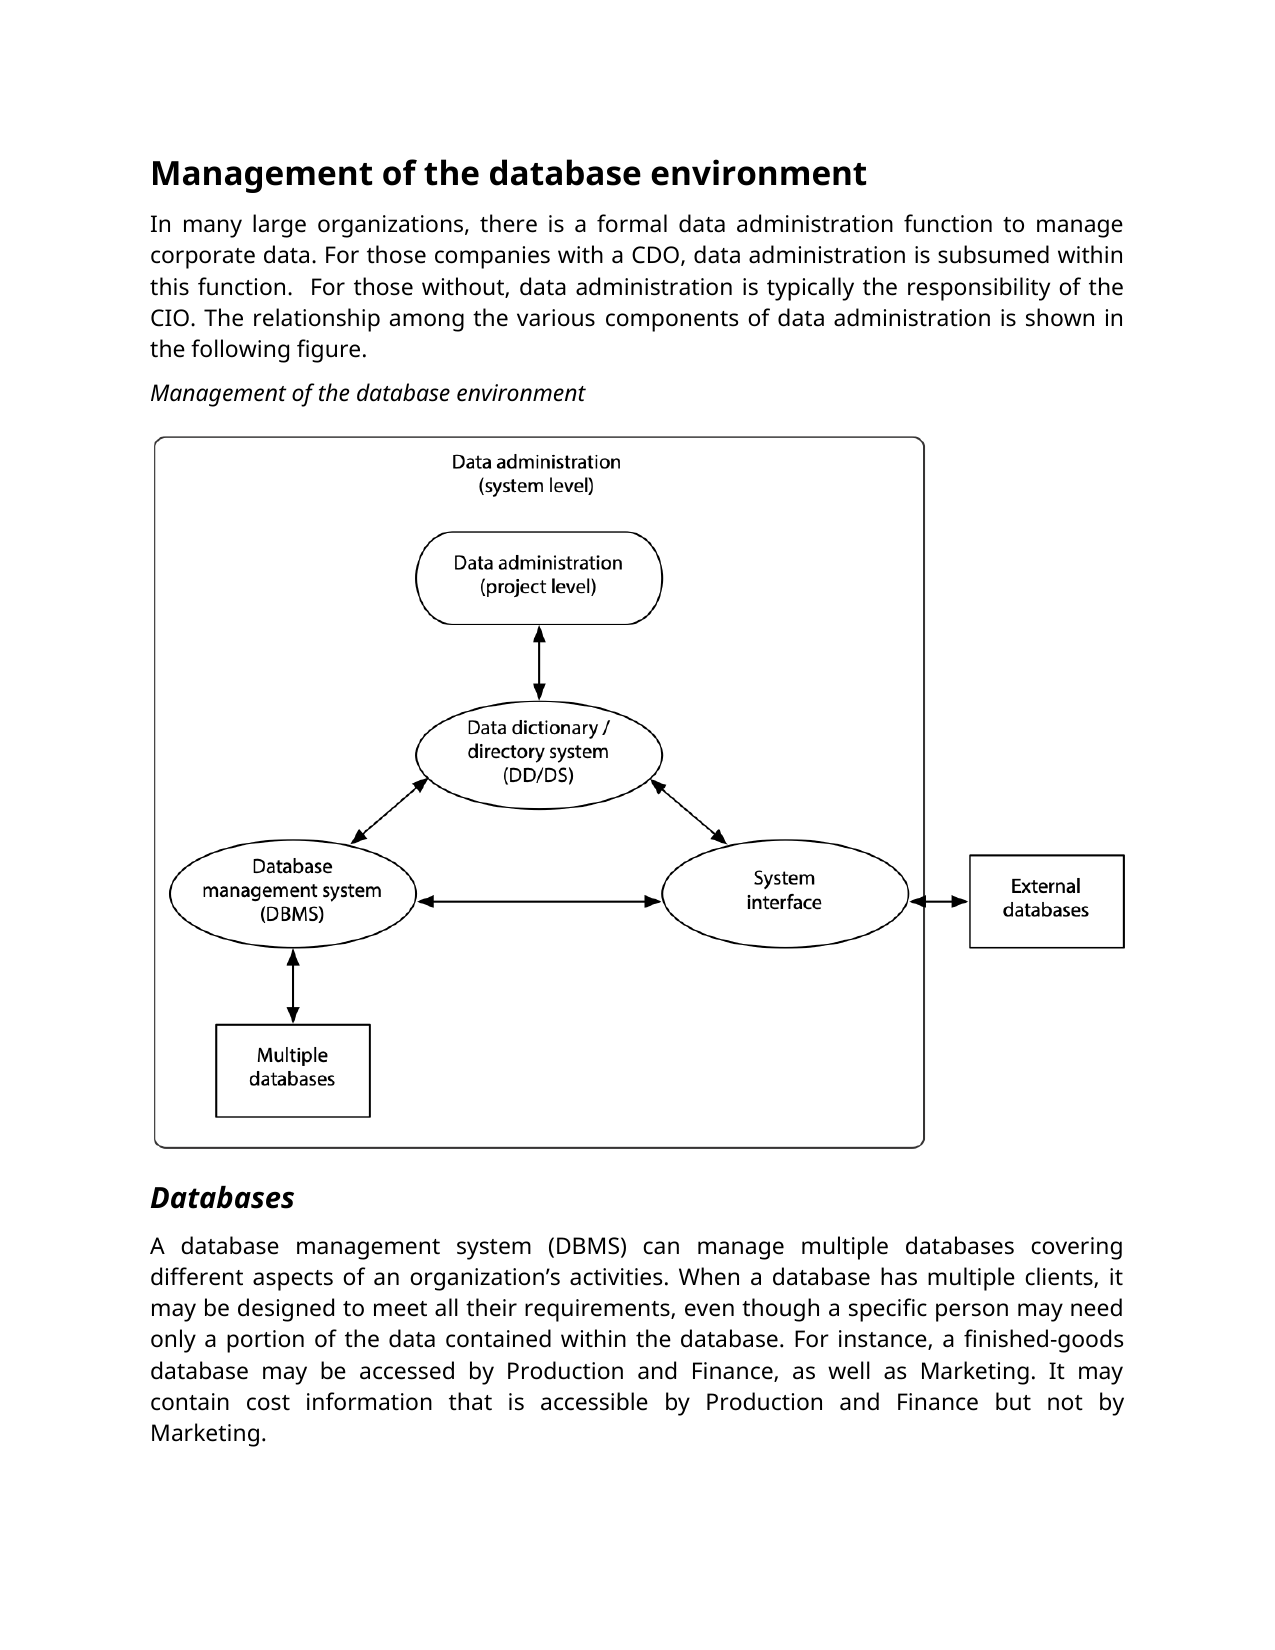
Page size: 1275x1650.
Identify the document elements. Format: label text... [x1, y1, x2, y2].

subtitle Management of the database environment [150, 150, 1125, 195]
subtitle Databases [150, 1177, 1125, 1217]
text Management of the database environment [150, 377, 1125, 408]
text In many large organizations, there is a formal data administration function to manage corporate data. For those companies with a CDO, data administration is subsumed within this function. For those without, data administration is typically the responsibility of the CIO. The relationship among the various components of data administration is shown in the following figure. [150, 208, 1125, 364]
text A database management system (DBMS) can manage multiple databases covering different aspects of an organization’s activities. When a database has multiple clients, it may be designed to meet all their requirements, even though a specific person may need only a portion of the data contained within the database. For instance, a finished-goods database may be accessed by Production and Finance, as well as Marketing. It may contain cost information that is accessible by Production and Finance but not by Marketing. [150, 1229, 1125, 1448]
picture [150, 423, 1125, 1150]
